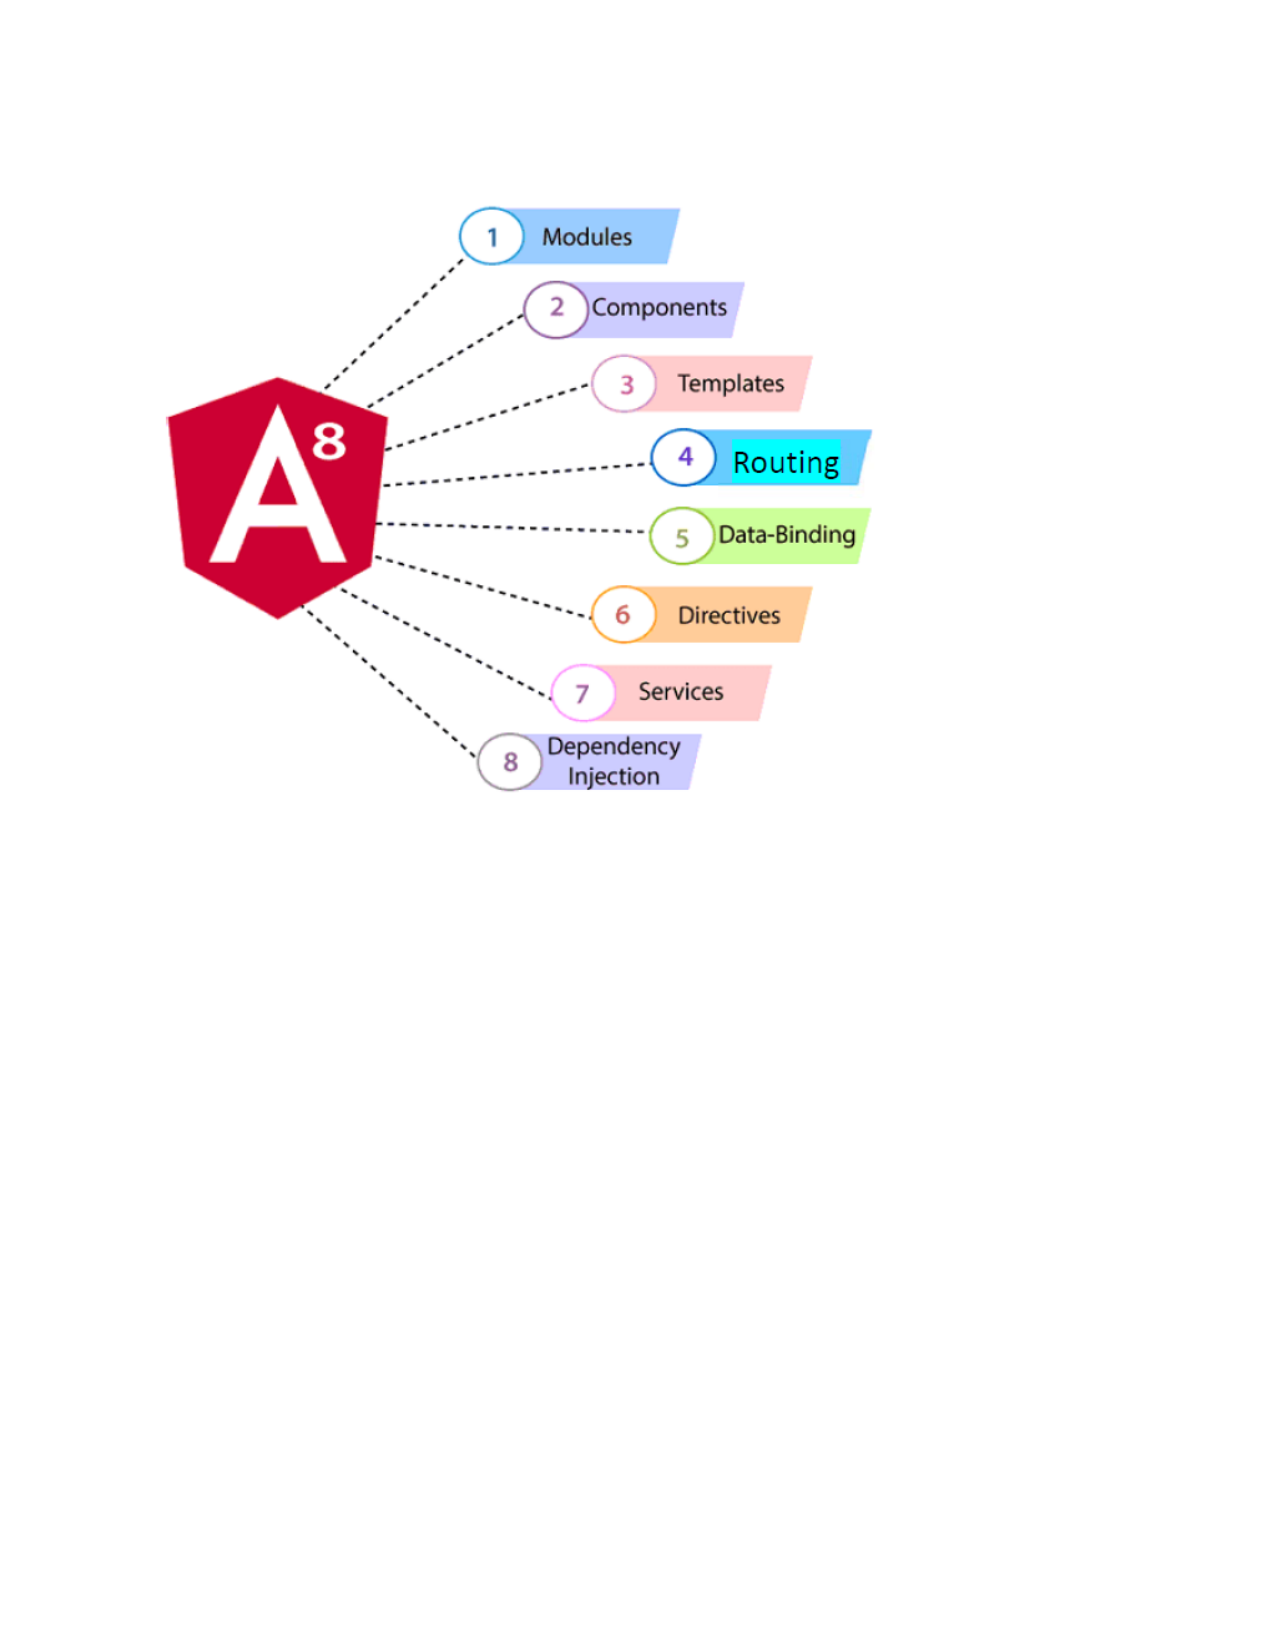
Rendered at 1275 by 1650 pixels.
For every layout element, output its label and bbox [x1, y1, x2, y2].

picture [150, 196, 921, 821]
